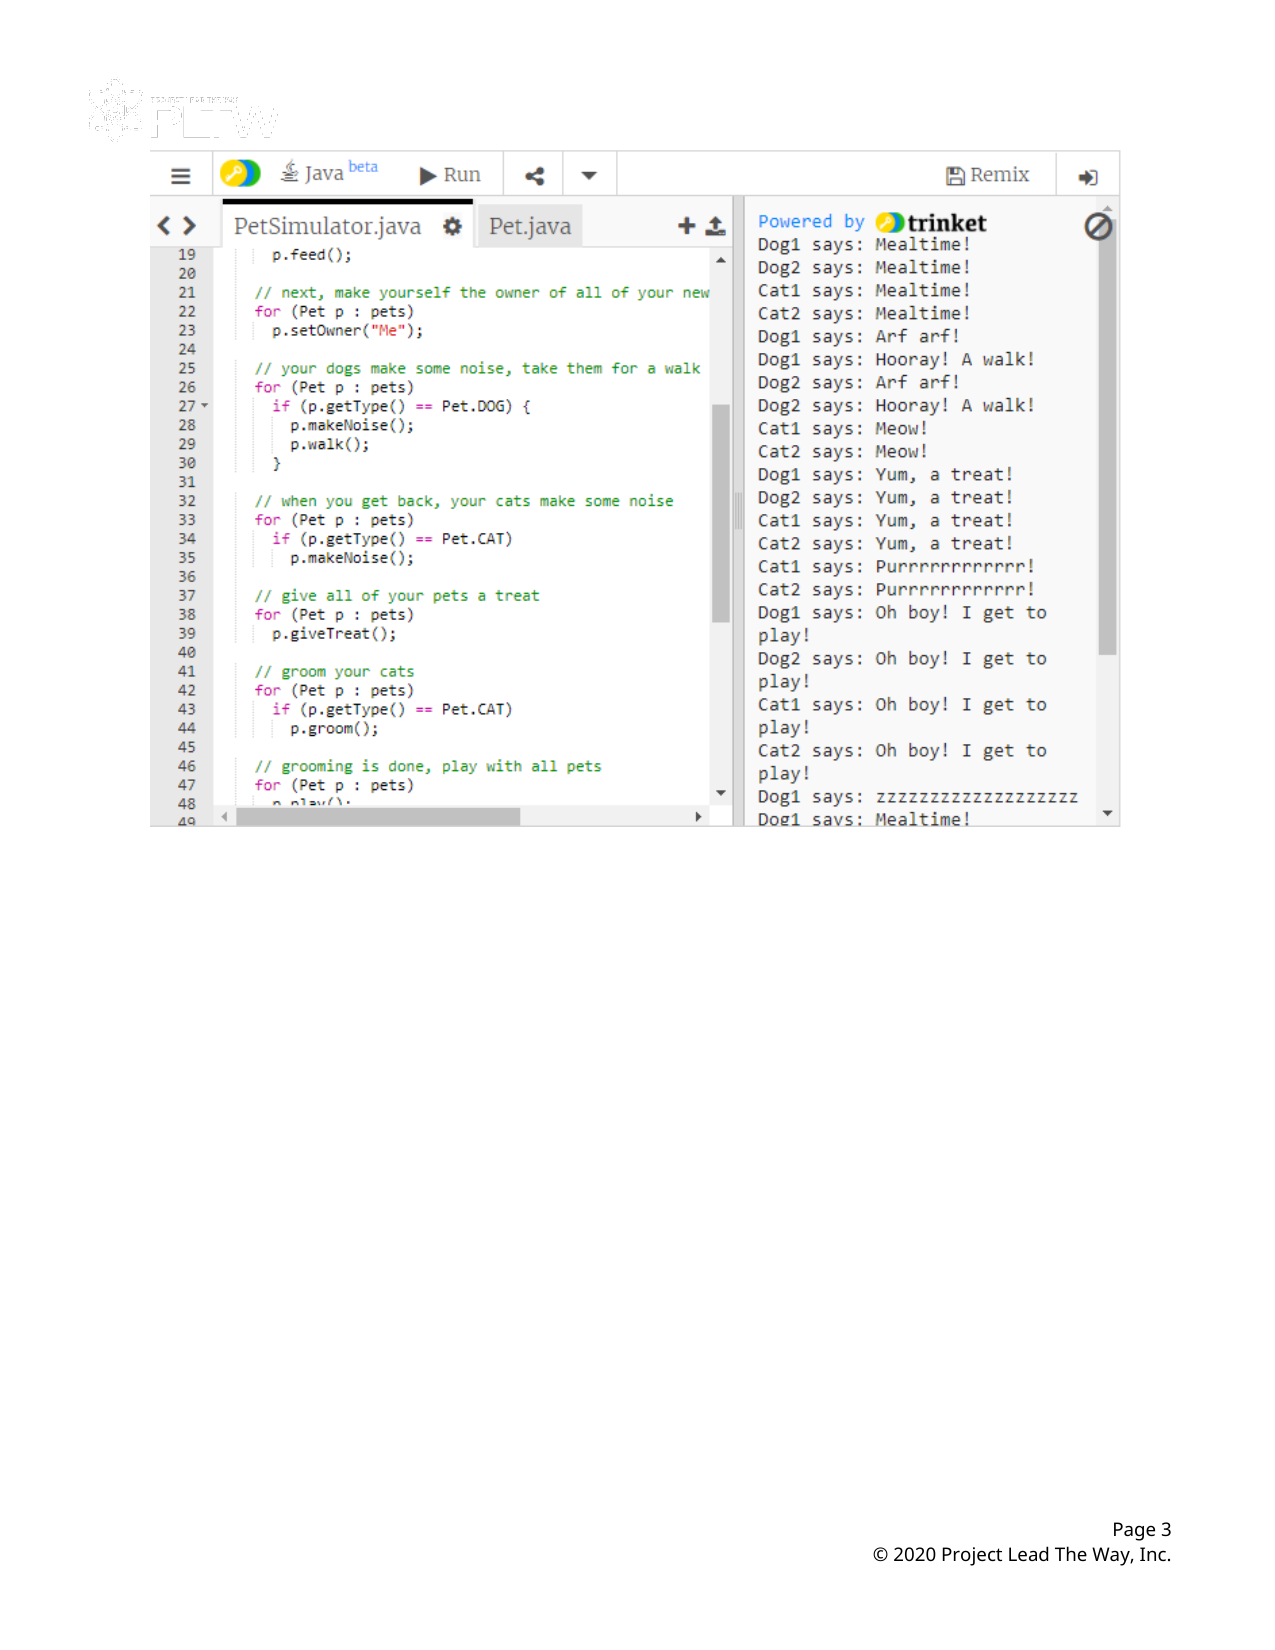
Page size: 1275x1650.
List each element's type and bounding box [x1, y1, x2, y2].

picture [150, 150, 1125, 827]
picture [87, 77, 279, 142]
